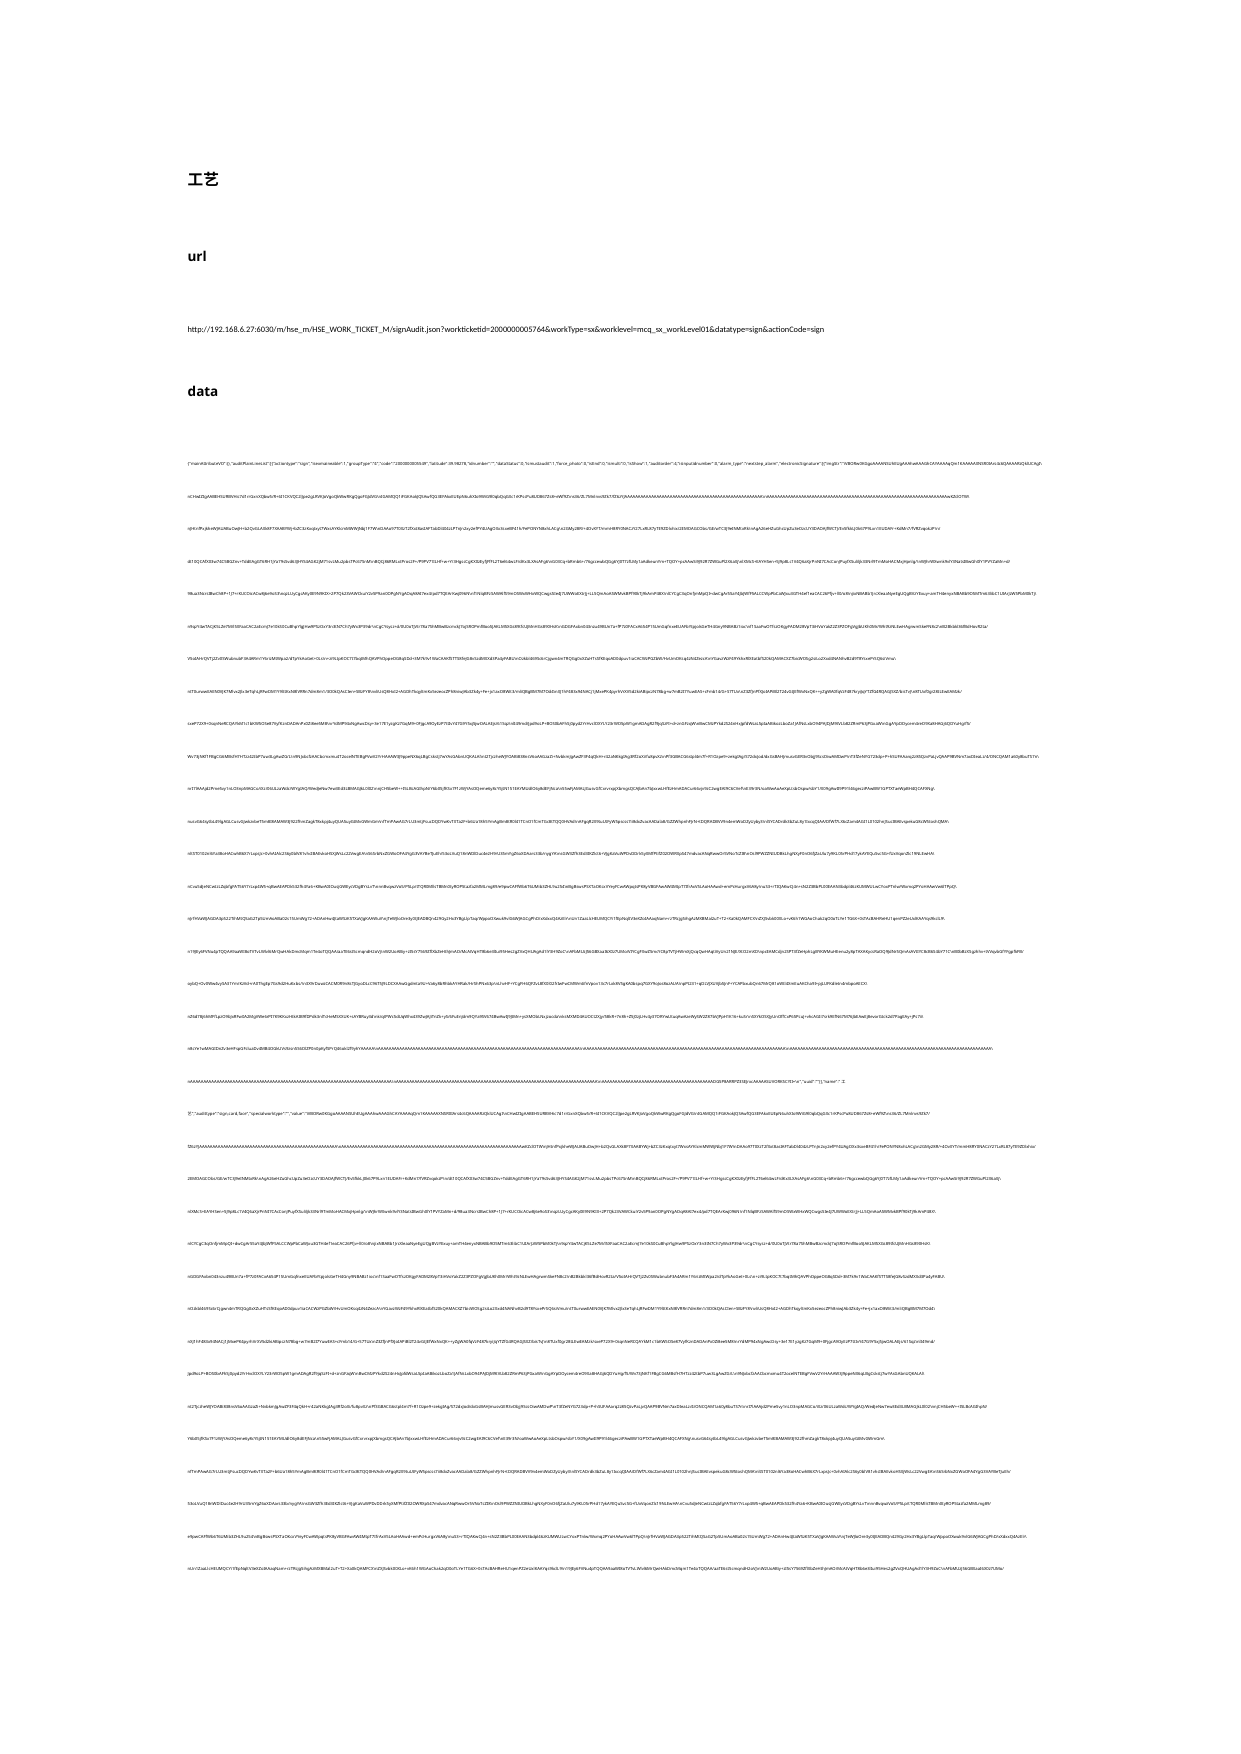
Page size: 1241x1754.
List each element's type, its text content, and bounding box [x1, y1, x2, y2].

subtitle url [187, 240, 1053, 273]
text http://192.168.6.27:6030/m/hse_m/HSE_WORK_TICKET_M/signAudit.json?workticketid=2000000005764&workType=sx&worklevel=mcq_sx_workLevel01&datatype=sign&actionCode=sign [187, 313, 1053, 346]
subtitle data [187, 375, 1053, 407]
subtitle 工艺 [187, 162, 1053, 194]
